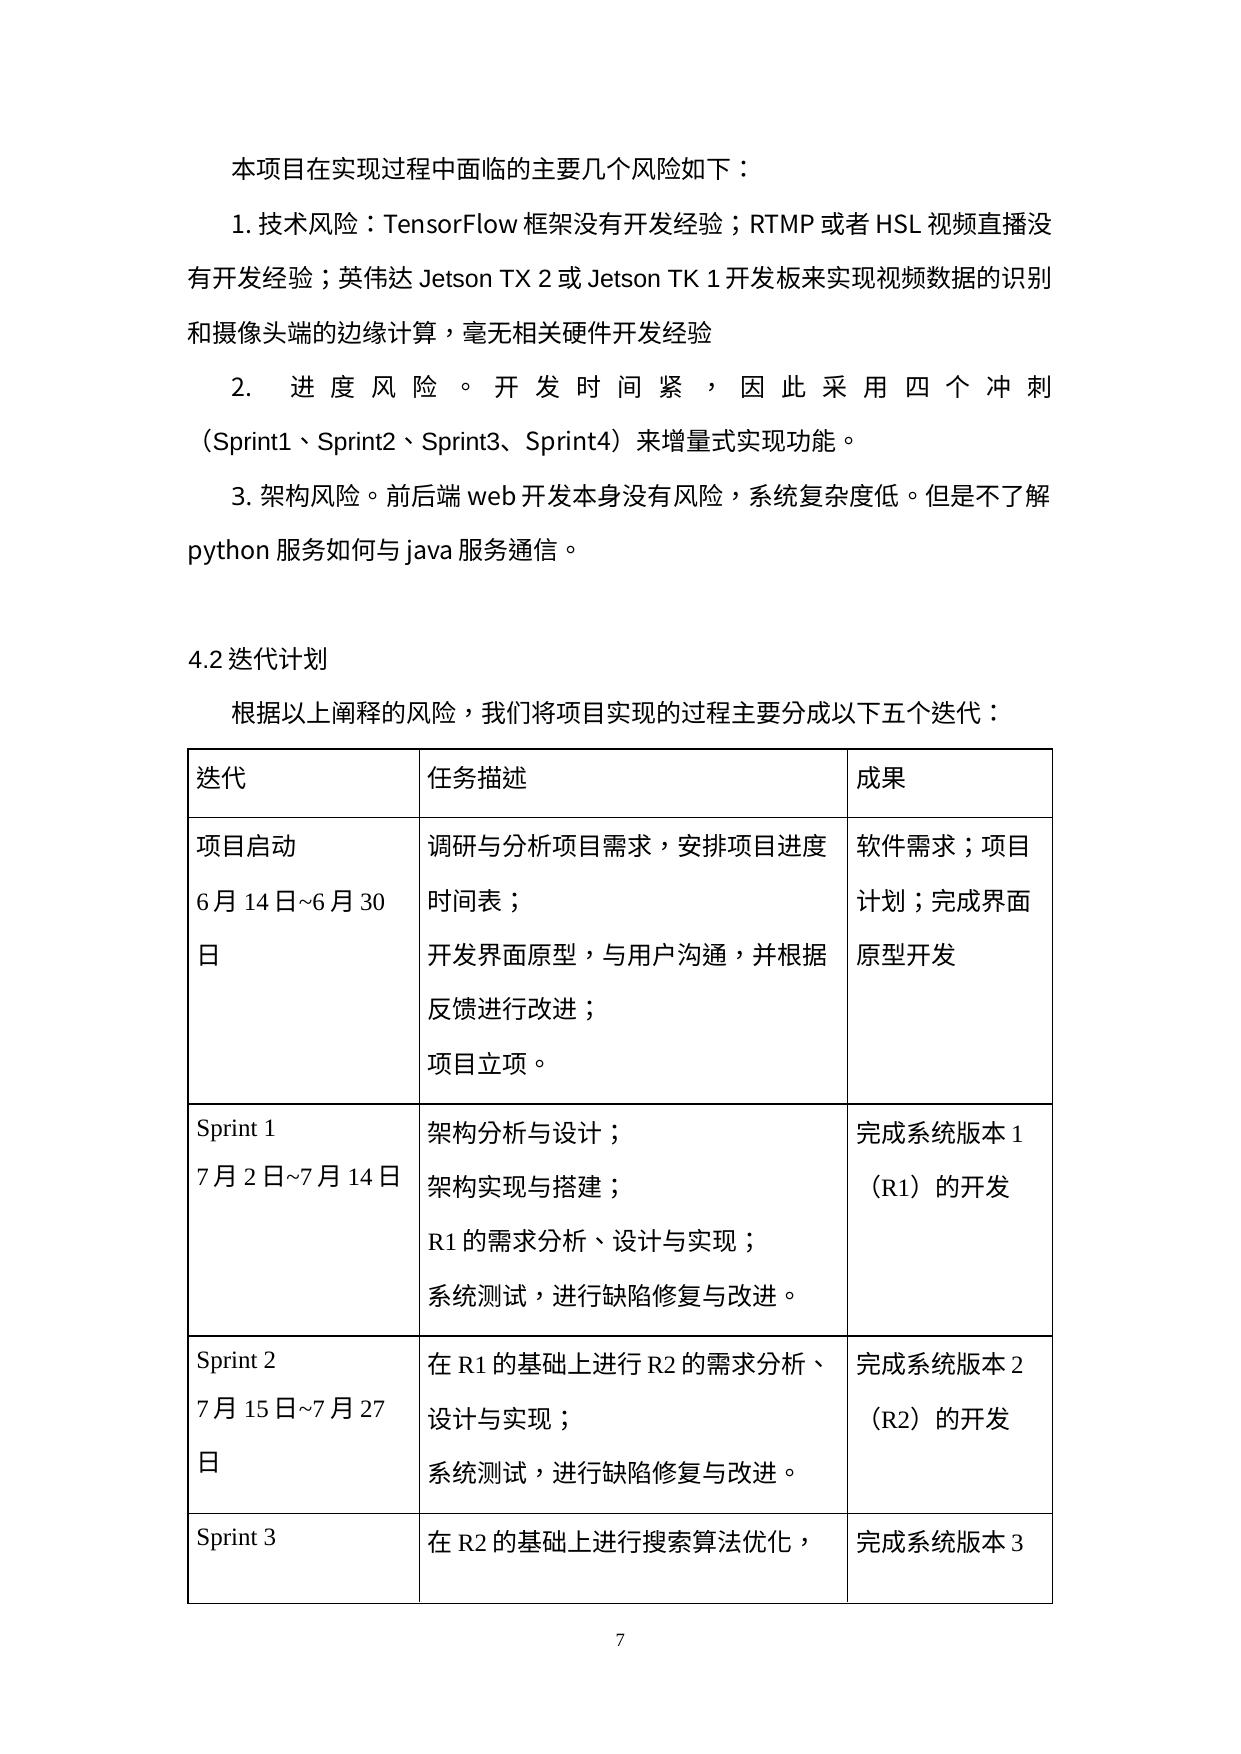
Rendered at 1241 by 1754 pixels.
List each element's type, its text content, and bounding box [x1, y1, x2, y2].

text 1. 技术风险：TensorFlow框架没有开发经验；RTMP或者HSL视频直播没有开发经验；英伟达Jetson TX 2或Jetson TK 1开发板来实现视频数据的识别和摄像头端的边缘计算，毫无相关硬件开发经验 [187, 204, 1053, 349]
text 根据以上阐释的风险，我们将项目实现的过程主要分成以下五个迭代： [187, 694, 1053, 730]
table_cell 完成系统版本1（R1）的开发 [848, 1105, 1052, 1335]
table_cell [189, 1514, 419, 1602]
table_cell 调研与分析项目需求，安排项目进度时间表； 开发界面原型，与用户沟通，并根据反馈进行改进； 项目立项。 [420, 818, 847, 1103]
text 本项目在实现过程中面临的主要几个风险如下： [187, 150, 1053, 186]
table_cell 在R1的基础上进行R2的需求分析、设计与实现； 系统测试，进行缺陷修复与改进。 [420, 1337, 847, 1512]
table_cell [420, 1514, 847, 1602]
table_cell 完成系统版本2（R2）的开发 [848, 1337, 1052, 1512]
table_cell 项目启动 6月14日~6月30日 [189, 818, 419, 1103]
table_cell Sprint 1 7月2日~7月14日 [189, 1105, 419, 1335]
table_header 任务描述 [420, 750, 847, 817]
text 3. 架构风险。前后端web开发本身没有风险，系统复杂度低。但是不了解python服务如何与java服务通信。 [187, 476, 1053, 567]
table_cell 完成系统版本3（R3）的开发 [848, 1514, 1052, 1602]
table_cell 架构分析与设计； 架构实现与搭建； R1的需求分析、设计与实现； 系统测试，进行缺陷修复与改进。 [420, 1105, 847, 1335]
table_header 迭代 [189, 750, 419, 817]
table_cell Sprint 2 7月15日~7月27日 [189, 1337, 419, 1512]
text 2. 进度风险。开发时间紧，因此采用四个冲刺（Sprint1、Sprint2、Sprint3、Sprint4）来增量式实现功能。 [187, 367, 1053, 458]
table_header 成果 [848, 750, 1052, 817]
text 4.2迭代计划 [188, 639, 1053, 676]
table_cell 软件需求；项目计划；完成界面原型开发 [848, 818, 1052, 1103]
